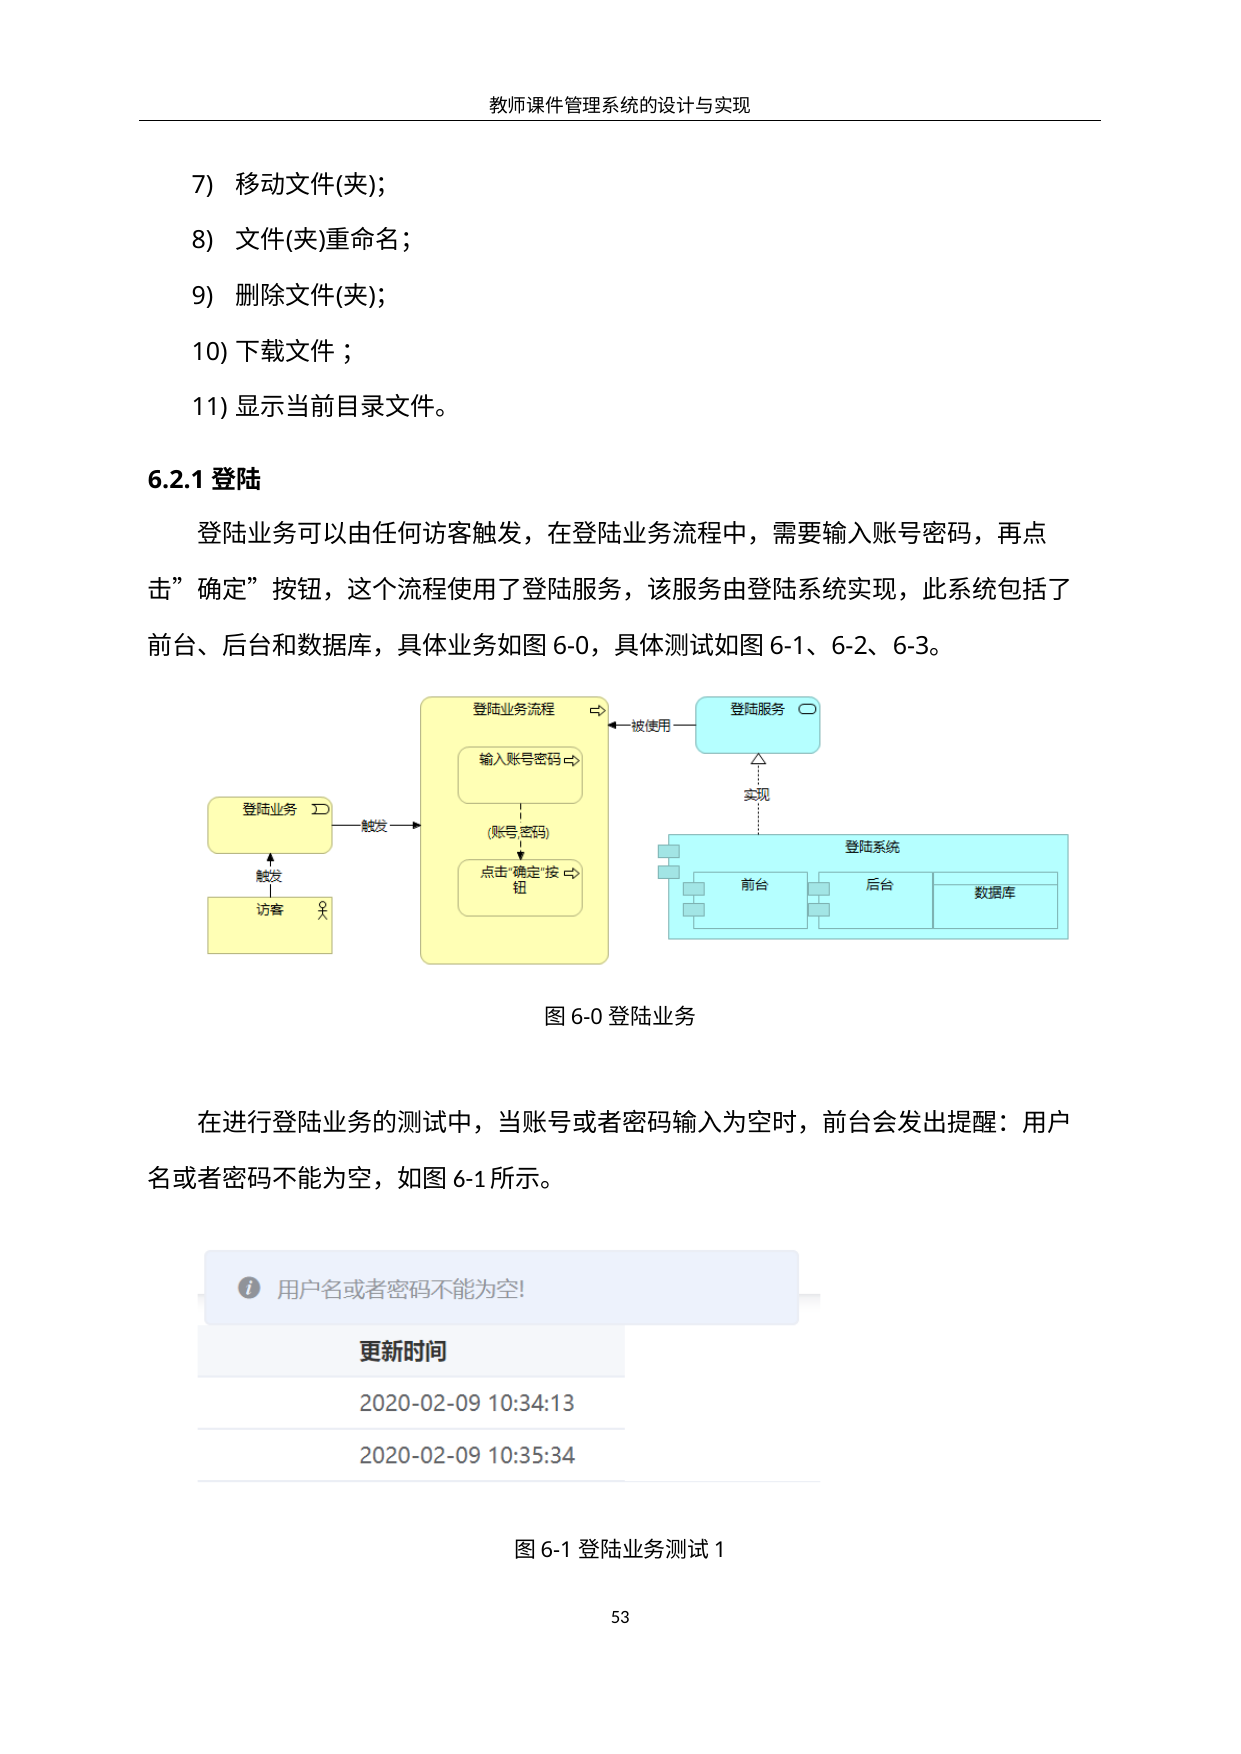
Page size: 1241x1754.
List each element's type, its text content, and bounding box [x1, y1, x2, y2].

text 6.2.1 登陆 [148, 458, 1093, 496]
list 移动文件(夹)； [191, 164, 1093, 201]
text 在进行登陆业务的测试中，当账号或者密码输入为空时，前台会发出提醒：用户名或者密码不能为空，如图6-1所示。 [148, 1102, 1093, 1196]
picture [197, 1227, 821, 1501]
text 图6-1 登陆业务测试1 [148, 1529, 1093, 1567]
picture [197, 686, 1079, 975]
text 图6-0 登陆业务 [148, 996, 1093, 1033]
list 文件(夹)重命名； [191, 219, 1093, 257]
list 下载文件 ； [191, 331, 1093, 368]
list 删除文件(夹)； [191, 275, 1093, 312]
list 显示当前目录文件。 [191, 386, 1093, 424]
text 登陆业务可以由任何访客触发，在登陆业务流程中，需要输入账号密码，再点击”确定”按钮，这个流程使用了登陆服务，该服务由登陆系统实现，此系统包括了前台、后台和数据库，具体业务如图6-0，具体测试如图6-1、6-2、6-3。 [148, 513, 1093, 663]
